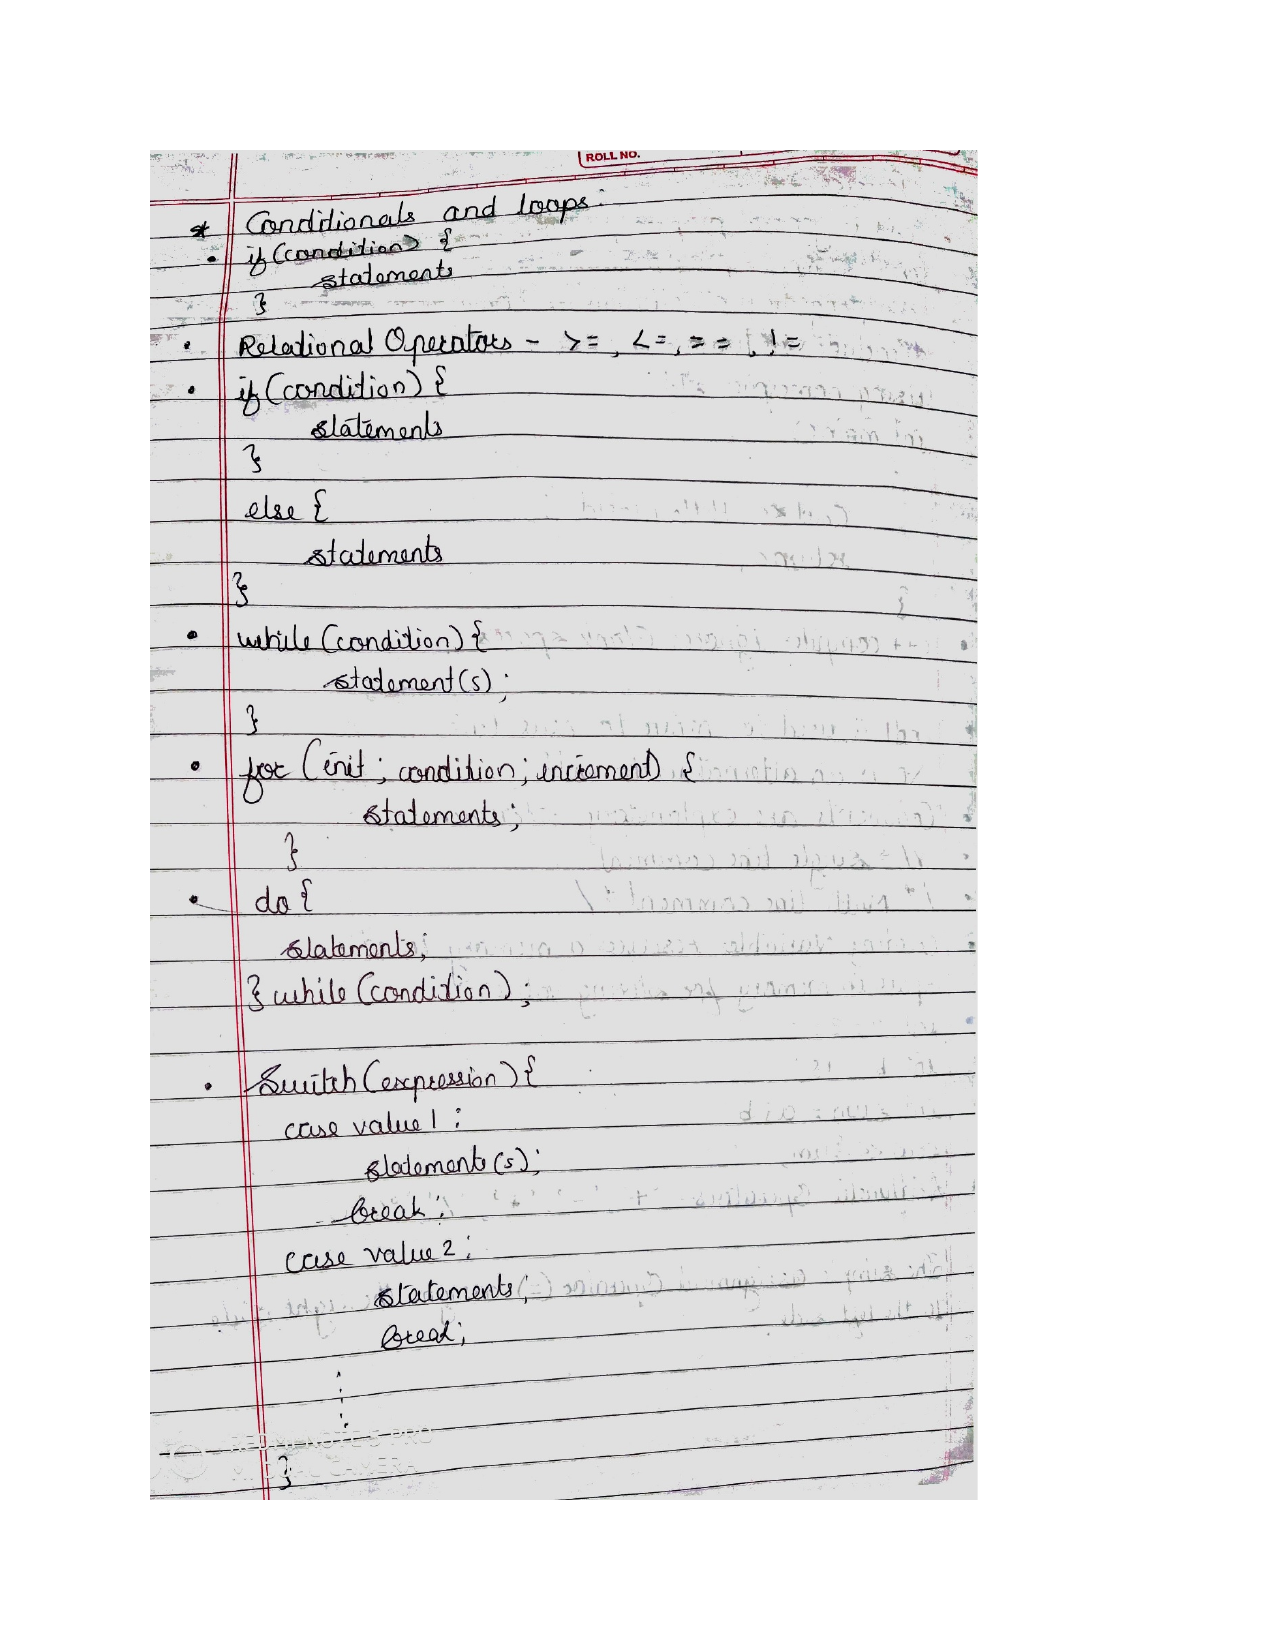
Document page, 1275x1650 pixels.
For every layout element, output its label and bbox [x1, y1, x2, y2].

picture [150, 150, 978, 1500]
